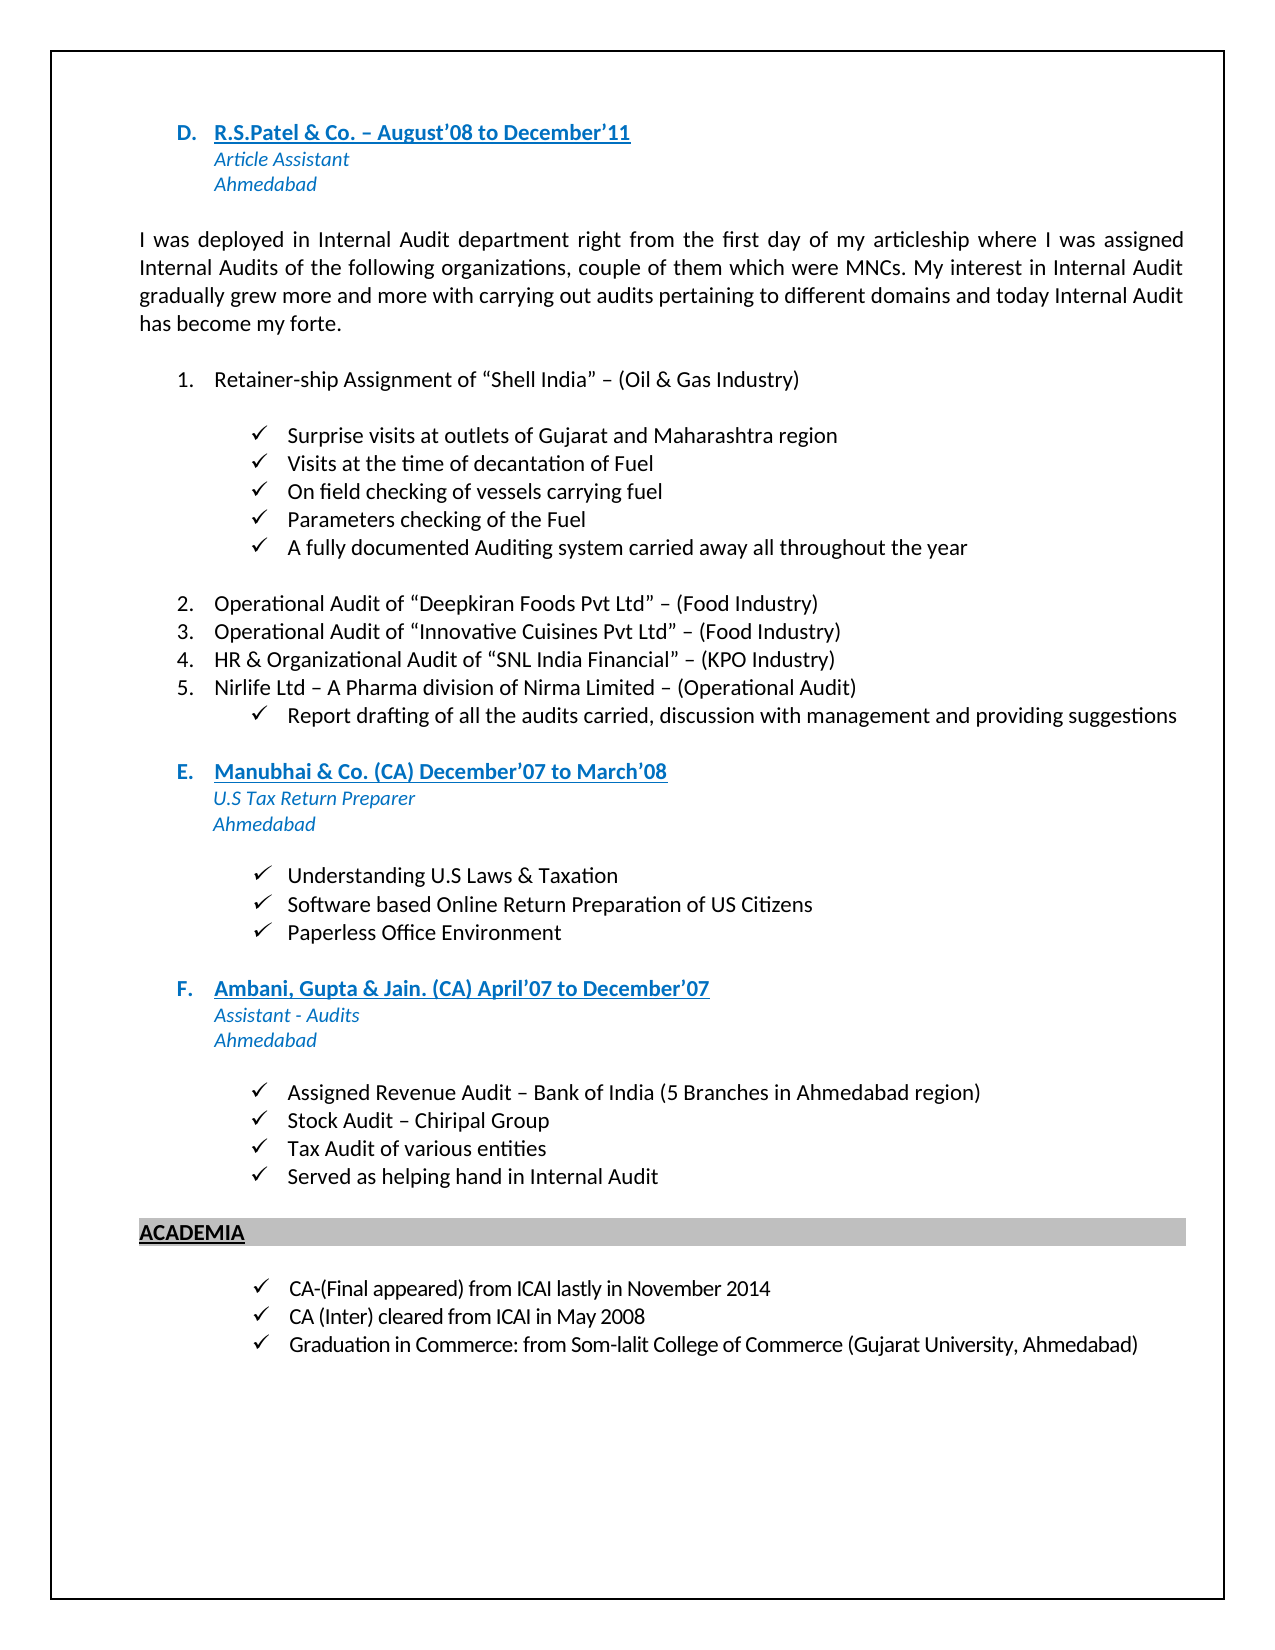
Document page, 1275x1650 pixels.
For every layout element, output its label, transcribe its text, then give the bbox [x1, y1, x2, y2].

list CA-(Final appeared) from ICAI lastly in November 2014 [252, 1274, 1186, 1302]
list Assigned Revenue Audit – Bank of India (5 Branches in Ahmedabad region) [250, 1078, 1186, 1106]
text Ahmedabad [214, 172, 1186, 197]
list Parameters checking of the Fuel [250, 505, 1186, 533]
list Operational Audit of “Deepkiran Foods Pvt Ltd” – (Food Industry) [177, 589, 1186, 617]
list R.S.Patel & Co. – August’08 to December’11 [177, 118, 1186, 146]
text ACADEMIA [139, 1218, 1186, 1246]
list Stock Audit – Chiripal Group [250, 1106, 1186, 1134]
list Ambani, Gupta & Jain. (CA) April’07 to December’07 [177, 974, 1186, 1002]
list Software based Online Return Preparation of US Citizens [250, 890, 1186, 918]
text Article Assistant [214, 146, 1186, 172]
list Manubhai & Co. (CA) December’07 to March’08 [177, 757, 1186, 785]
list Tax Audit of various entities [250, 1134, 1186, 1162]
text Ahmedabad [139, 811, 1186, 836]
list Report drafting of all the audits carried, discussion with management and providing suggestions [250, 701, 1186, 729]
list Surprise visits at outlets of Gujarat and Maharashtra region [250, 421, 1186, 449]
text U.S Tax Return Preparer [139, 785, 1186, 811]
list Visits at the time of decantation of Fuel [250, 449, 1186, 477]
list Graduation in Commerce: from Som-lalit College of Commerce (Gujarat University, Ahmedabad) [252, 1330, 1186, 1358]
list Served as helping hand in Internal Audit [250, 1162, 1186, 1190]
text Ahmedabad [214, 1027, 1186, 1053]
list Understanding U.S Laws & Taxation [250, 862, 1186, 890]
list HR & Organizational Audit of “SNL India Financial” – (KPO Industry) [177, 645, 1186, 673]
text I was deployed in Internal Audit department right from the first day of my articleship where I was assigned Internal Audits of the following organizations, couple of them which were MNCs. My interest in Internal Audit gradually grew more and more with carrying out audits pertaining to different domains and today Internal Audit has become my forte. [139, 225, 1186, 337]
list Nirlife Ltd – A Pharma division of Nirma Limited – (Operational Audit) [177, 673, 1186, 701]
list On field checking of vessels carrying fuel [250, 477, 1186, 505]
list Operational Audit of “Innovative Cuisines Pvt Ltd” – (Food Industry) [177, 617, 1186, 645]
list Retainer-ship Assignment of “Shell India” – (Oil & Gas Industry) [177, 365, 1186, 393]
list Paperless Office Environment [250, 918, 1186, 946]
list A fully documented Auditing system carried away all throughout the year [250, 533, 1186, 561]
text Assistant - Audits [214, 1002, 1186, 1027]
list CA (Inter) cleared from ICAI in May 2008 [252, 1302, 1186, 1330]
